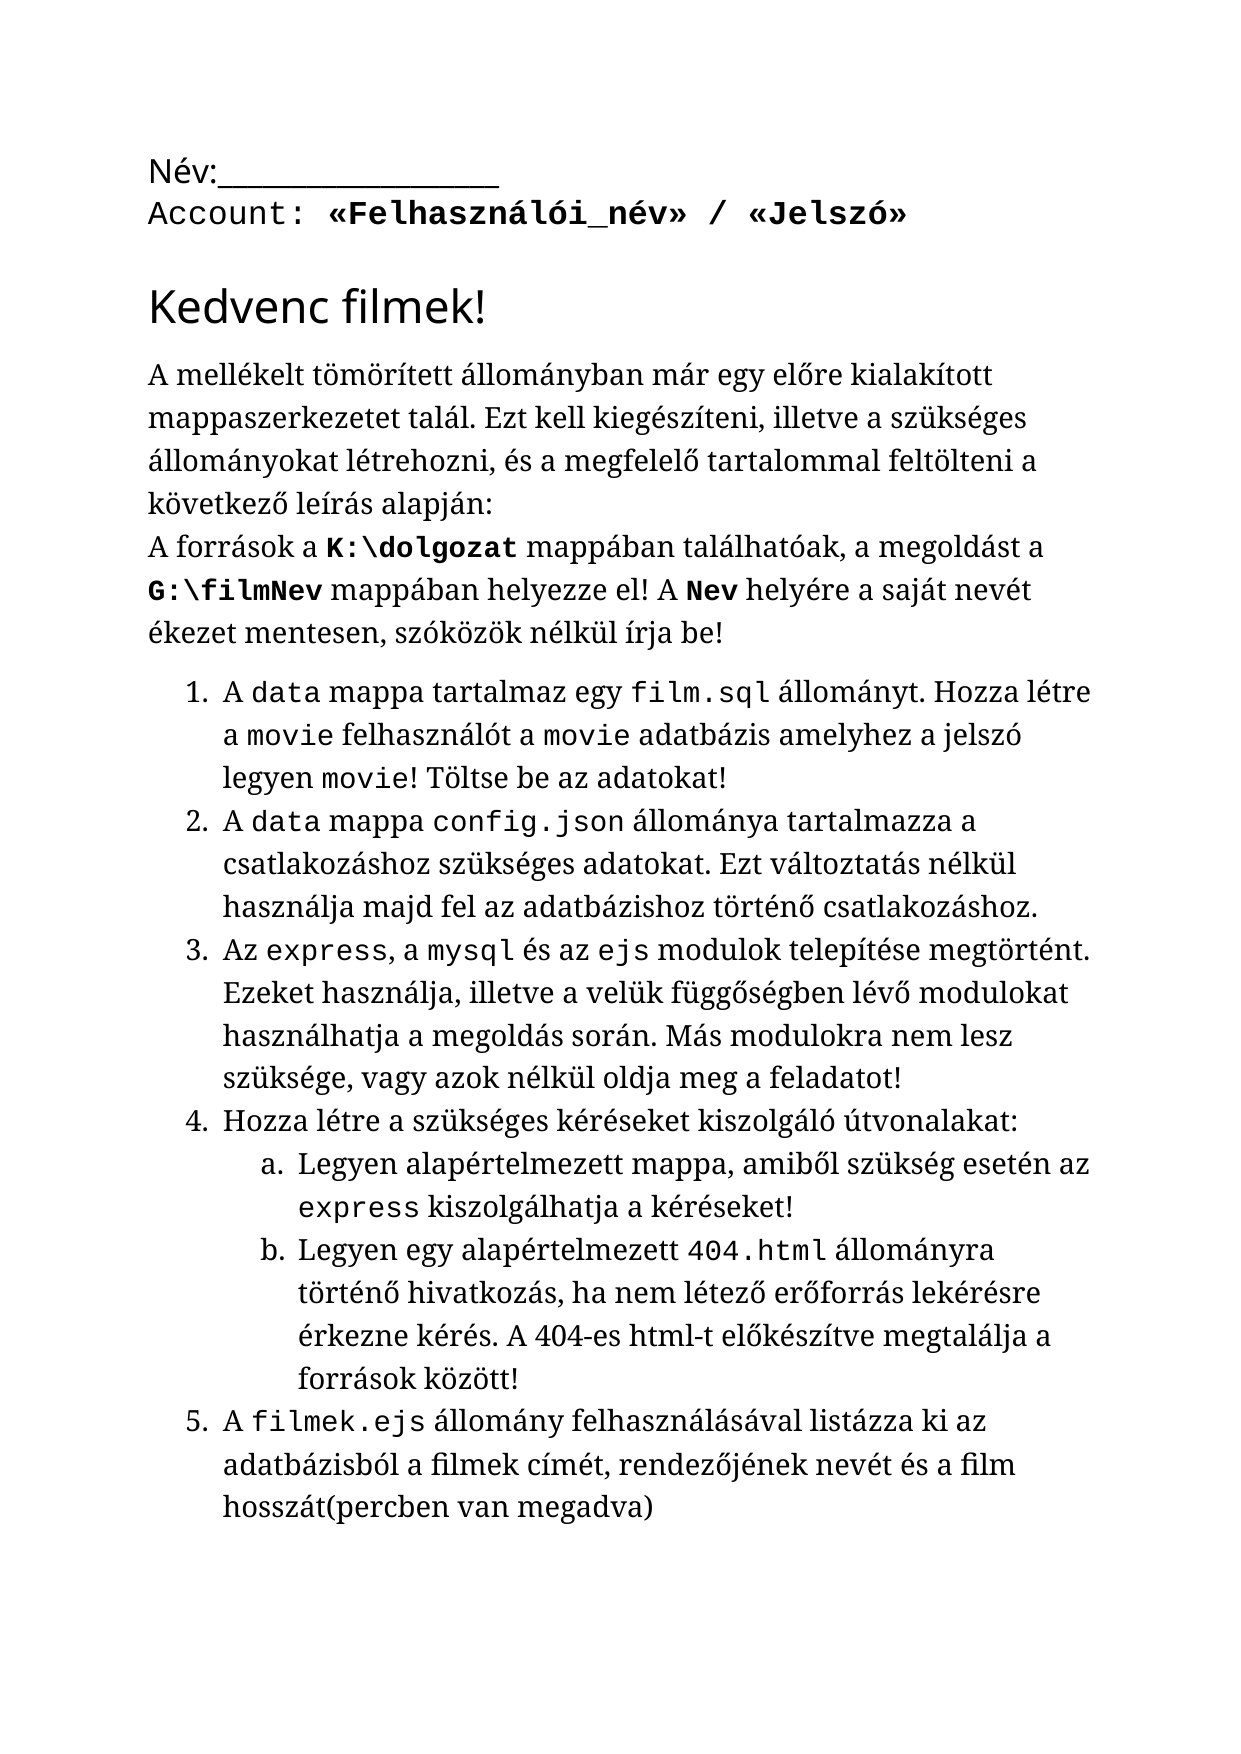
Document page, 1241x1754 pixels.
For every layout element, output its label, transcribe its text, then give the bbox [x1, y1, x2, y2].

list A filmek.ejs állomány felhasználásával listázza ki az adatbázisból a filmek címét, rendezőjének nevét és a film hosszát(percben van megadva) [185, 1401, 1093, 1526]
text Kedvenc filmek! [148, 275, 1093, 337]
list Hozza létre a szükséges kéréseket kiszolgáló útvonalakat: [185, 1101, 1093, 1140]
list A data mappa config.json állománya tartalmazza a csatlakozáshoz szükséges adatokat. Ezt változtatás nélkül használja majd fel az adatbázishoz történő csatlakozáshoz. [185, 801, 1093, 926]
text A mellékelt tömörített állományban már egy előre kialakított mappaszerkezetet talál. Ezt kell kiegészíteni, illetve a szükséges állományokat létrehozni, és a megfelelő tartalommal feltölteni a következő leírás alapján: [148, 355, 1093, 523]
list Az express, a mysql és az ejs modulok telepítése megtörtént. Ezeket használja, illetve a velük függőségben lévő modulokat használhatja a megoldás során. Más modulokra nem lesz szüksége, vagy azok nélkül oldja meg a feladatot! [185, 929, 1093, 1097]
list A data mappa tartalmaz egy film.sql állományt. Hozza létre a movie felhasználót a movie adatbázis amelyhez a jelszó legyen movie! Töltse be az adatokat! [185, 671, 1093, 797]
list Legyen egy alapértelmezett 404.html állományra történő hivatkozás, ha nem létező erőforrás lekérésre érkezne kérés. A 404-es html-t előkészítve megtalálja a források között! [260, 1229, 1093, 1398]
text Név:___________________ [148, 148, 1093, 193]
text A források a K:\dolgozat mappában találhatóak, a megoldást a G:\filmNev mappában helyezze el! A Nev helyére a saját nevét ékezet mentesen, szóközök nélkül írja be! [148, 526, 1093, 652]
text Account: «Felhasználói_név» / «Jelszó» [148, 197, 1093, 234]
list Legyen alapértelmezett mappa, amiből szükség esetén az express kiszolgálhatja a kéréseket! [260, 1143, 1093, 1226]
